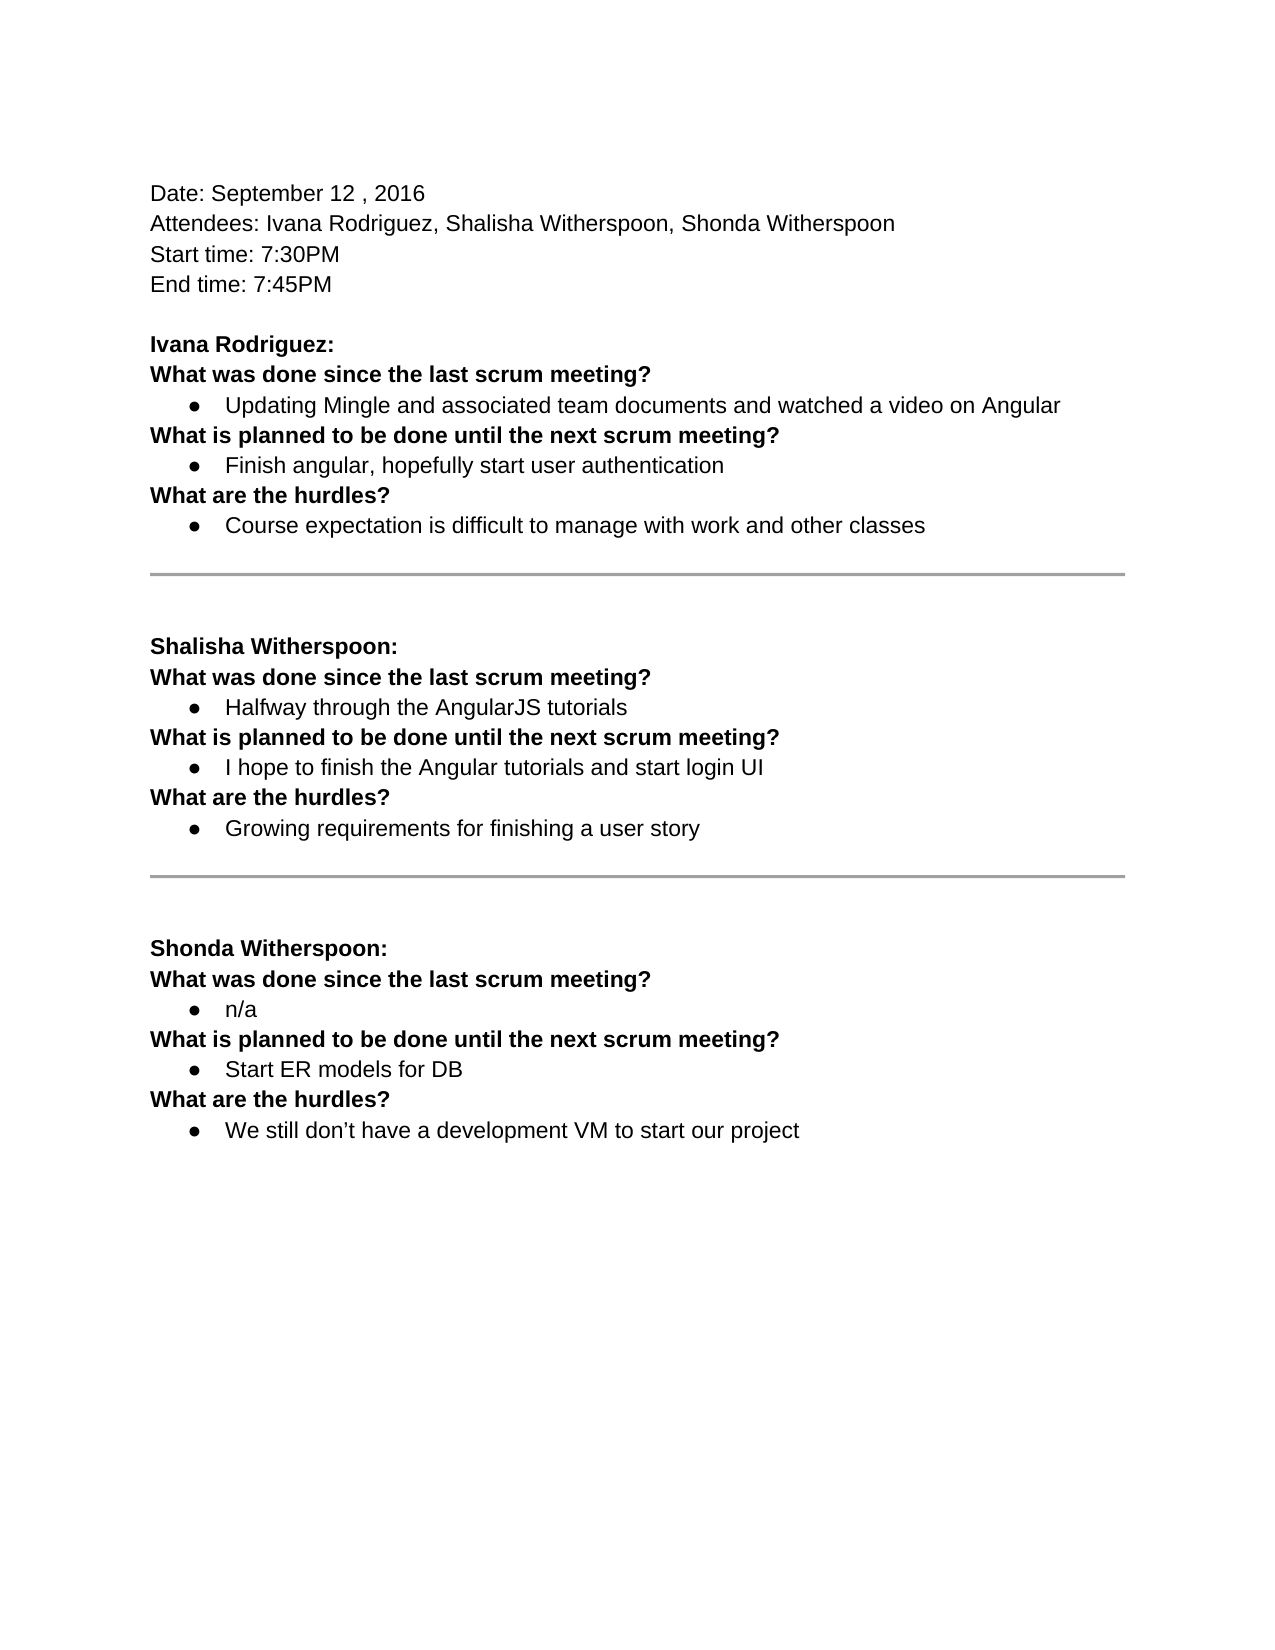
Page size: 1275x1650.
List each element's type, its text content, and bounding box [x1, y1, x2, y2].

text What was done since the last scrum meeting? [150, 663, 1125, 690]
list Updating Mingle and associated team documents and watched a video on Angular [187, 392, 1125, 418]
text What are the hurdles? [150, 482, 1125, 509]
text What is planned to be done until the next scrum meeting? [150, 422, 1125, 448]
list I hope to finish the Angular tutorials and start login UI [187, 754, 1125, 781]
list Course expectation is difficult to manage with work and other classes [187, 512, 1125, 539]
list We still don’t have a development VM to start our project [187, 1117, 1125, 1143]
list Growing requirements for finishing a user story [187, 814, 1125, 841]
text What was done since the last scrum meeting? [150, 361, 1125, 388]
list Halfway through the AngularJS tutorials [187, 694, 1125, 720]
text Attendees: Ivana Rodriguez, Shalisha Witherspoon, Shonda Witherspoon [150, 210, 1125, 237]
list Finish angular, hopefully start user authentication [187, 452, 1125, 478]
text What is planned to be done until the next scrum meeting? [150, 724, 1125, 750]
text Start time: 7:30PM [150, 241, 1125, 267]
text What are the hurdles? [150, 784, 1125, 811]
text End time: 7:45PM [150, 271, 1125, 297]
text Shalisha Witherspoon: [150, 633, 1125, 660]
text Ivana Rodriguez: [150, 331, 1125, 358]
list n/a [187, 996, 1125, 1022]
text What are the hurdles? [150, 1086, 1125, 1113]
list Start ER models for DB [187, 1056, 1125, 1083]
text Shonda Witherspoon: [150, 935, 1125, 962]
text Date: September 12 , 2016 [150, 180, 1125, 207]
text What is planned to be done until the next scrum meeting? [150, 1026, 1125, 1052]
text What was done since the last scrum meeting? [150, 966, 1125, 992]
